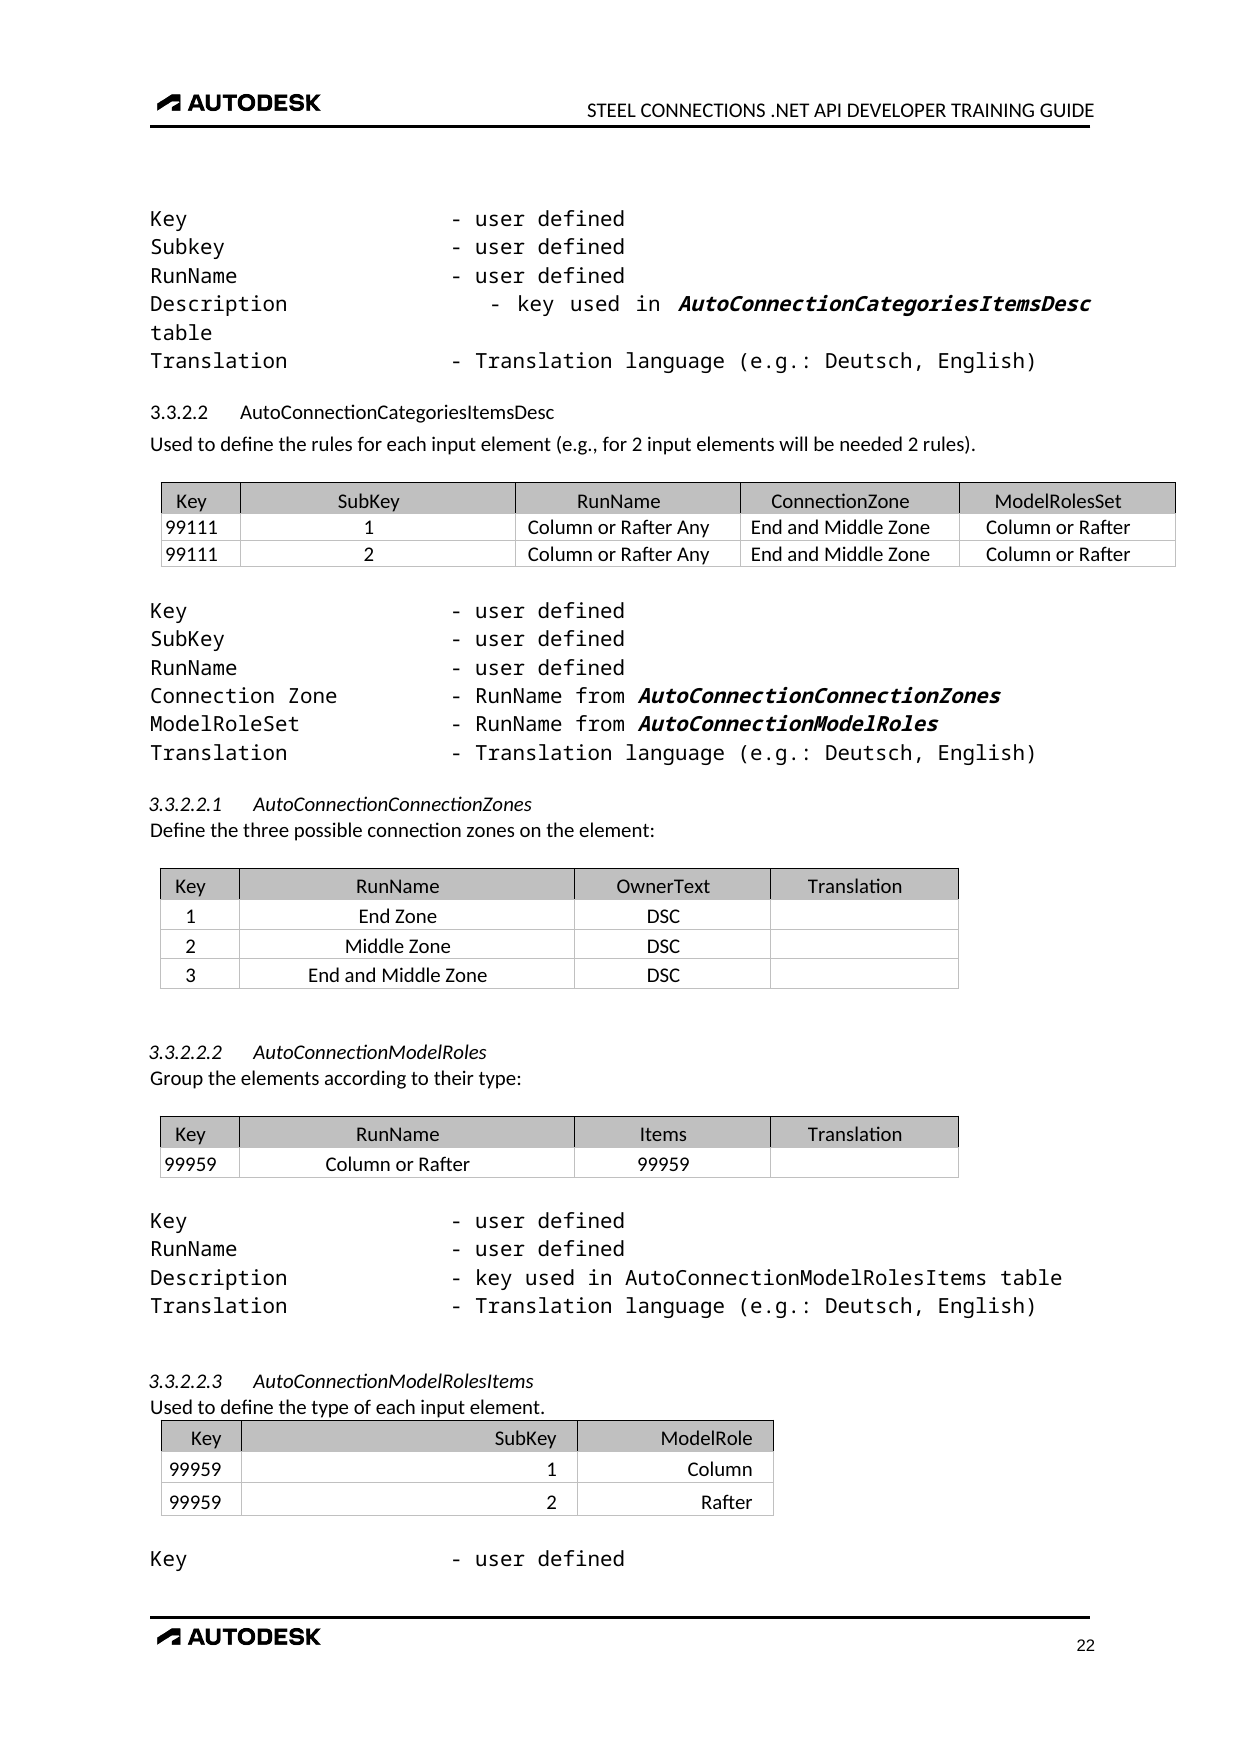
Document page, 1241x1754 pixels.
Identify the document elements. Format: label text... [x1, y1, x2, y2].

table_header Key [161, 1117, 239, 1147]
table_cell Column or Rafter Any [516, 514, 740, 540]
table_header ModelRolesSet [960, 483, 1175, 513]
text Connection Zone - RunName from AutoConnectionConnectionZones [150, 681, 1090, 709]
table_cell End and Middle Zone [741, 541, 959, 566]
text RunName - user defined [150, 653, 1090, 681]
table_header RunName [240, 869, 574, 899]
table_cell 2 [242, 1483, 577, 1515]
text Description - key used in AutoConnectionCategoriesItemsDesc table [150, 289, 1090, 346]
table_cell Column or Rafter [240, 1148, 574, 1177]
table_header Items [575, 1117, 770, 1147]
table_cell [771, 1148, 958, 1177]
table_header SubKey [241, 483, 515, 513]
table_header Key [162, 1421, 241, 1451]
table_header OwnerText [575, 869, 770, 899]
text Used to define the rules for each input element (e.g., for 2 input elements will be needed 2 rules). [150, 431, 1081, 457]
text RunName - user defined [150, 261, 1090, 289]
table_cell DSC [575, 900, 770, 928]
text RunName - user defined [150, 1234, 1090, 1263]
table_cell 1 [242, 1452, 577, 1482]
table_cell 99111 [162, 514, 240, 540]
text Key - user defined [150, 1544, 1090, 1573]
table_cell [771, 900, 958, 928]
text Translation - Translation language (e.g.: Deutsch, English) [150, 1291, 1081, 1320]
table_cell Middle Zone [240, 930, 574, 958]
table_header RunName [516, 483, 740, 513]
text Description - key used in AutoConnectionModelRolesItems table [150, 1263, 1090, 1291]
table_cell 3 [161, 959, 239, 988]
text Key - user defined [150, 204, 1090, 232]
table_cell 99959 [162, 1483, 241, 1515]
table_header Translation [771, 1117, 958, 1147]
table_cell 2 [241, 541, 515, 566]
table_cell 99959 [161, 1148, 239, 1177]
table_cell Column [578, 1452, 773, 1482]
text Key - user defined [150, 596, 1090, 624]
text Translation - Translation language (e.g.: Deutsch, English) [150, 346, 1081, 374]
table_cell DSC [575, 959, 770, 988]
subtitle AutoConnectionConnectionZones [148, 791, 1090, 817]
table_cell 2 [161, 930, 239, 958]
table_cell Column or Rafter [960, 514, 1175, 540]
table_cell End and Middle Zone [741, 514, 959, 540]
table_cell [771, 959, 958, 988]
table_cell 1 [241, 514, 515, 540]
text SubKey - user defined [150, 624, 1090, 653]
text Subkey - user defined [150, 232, 1090, 261]
table_cell Column or Rafter [960, 541, 1175, 566]
table_cell Rafter [578, 1483, 773, 1515]
picture [150, 87, 328, 118]
subtitle AutoConnectionModelRoles [148, 1039, 1090, 1065]
table_header ModelRole [578, 1421, 773, 1451]
table_cell DSC [575, 930, 770, 958]
text Key - user defined [150, 1206, 1090, 1234]
table_cell End Zone [240, 900, 574, 928]
subtitle AutoConnectionModelRolesItems [148, 1369, 1090, 1394]
text ModelRoleSet - RunName from AutoConnectionModelRoles [150, 709, 1090, 738]
table_cell 99111 [162, 541, 240, 566]
text Group the elements according to their type: [150, 1065, 1081, 1090]
table_cell Column or Rafter Any [516, 541, 740, 566]
table_cell 1 [161, 900, 239, 928]
text Used to define the type of each input element. [150, 1394, 1081, 1419]
table_header RunName [240, 1117, 574, 1147]
subtitle AutoConnectionCategoriesItemsDesc [150, 399, 1090, 425]
table_cell 99959 [575, 1148, 770, 1177]
table_cell 99959 [162, 1452, 241, 1482]
table_header Key [161, 869, 239, 899]
text Translation - Translation language (e.g.: Deutsch, English) [150, 738, 1081, 766]
picture [150, 1621, 328, 1652]
table_header ConnectionZone [741, 483, 959, 513]
table_header Key [162, 483, 240, 513]
text Define the three possible connection zones on the element: [150, 817, 1081, 842]
table_cell [771, 930, 958, 958]
table_cell End and Middle Zone [240, 959, 574, 988]
table_header SubKey [242, 1421, 577, 1451]
table_header Translation [771, 869, 958, 899]
